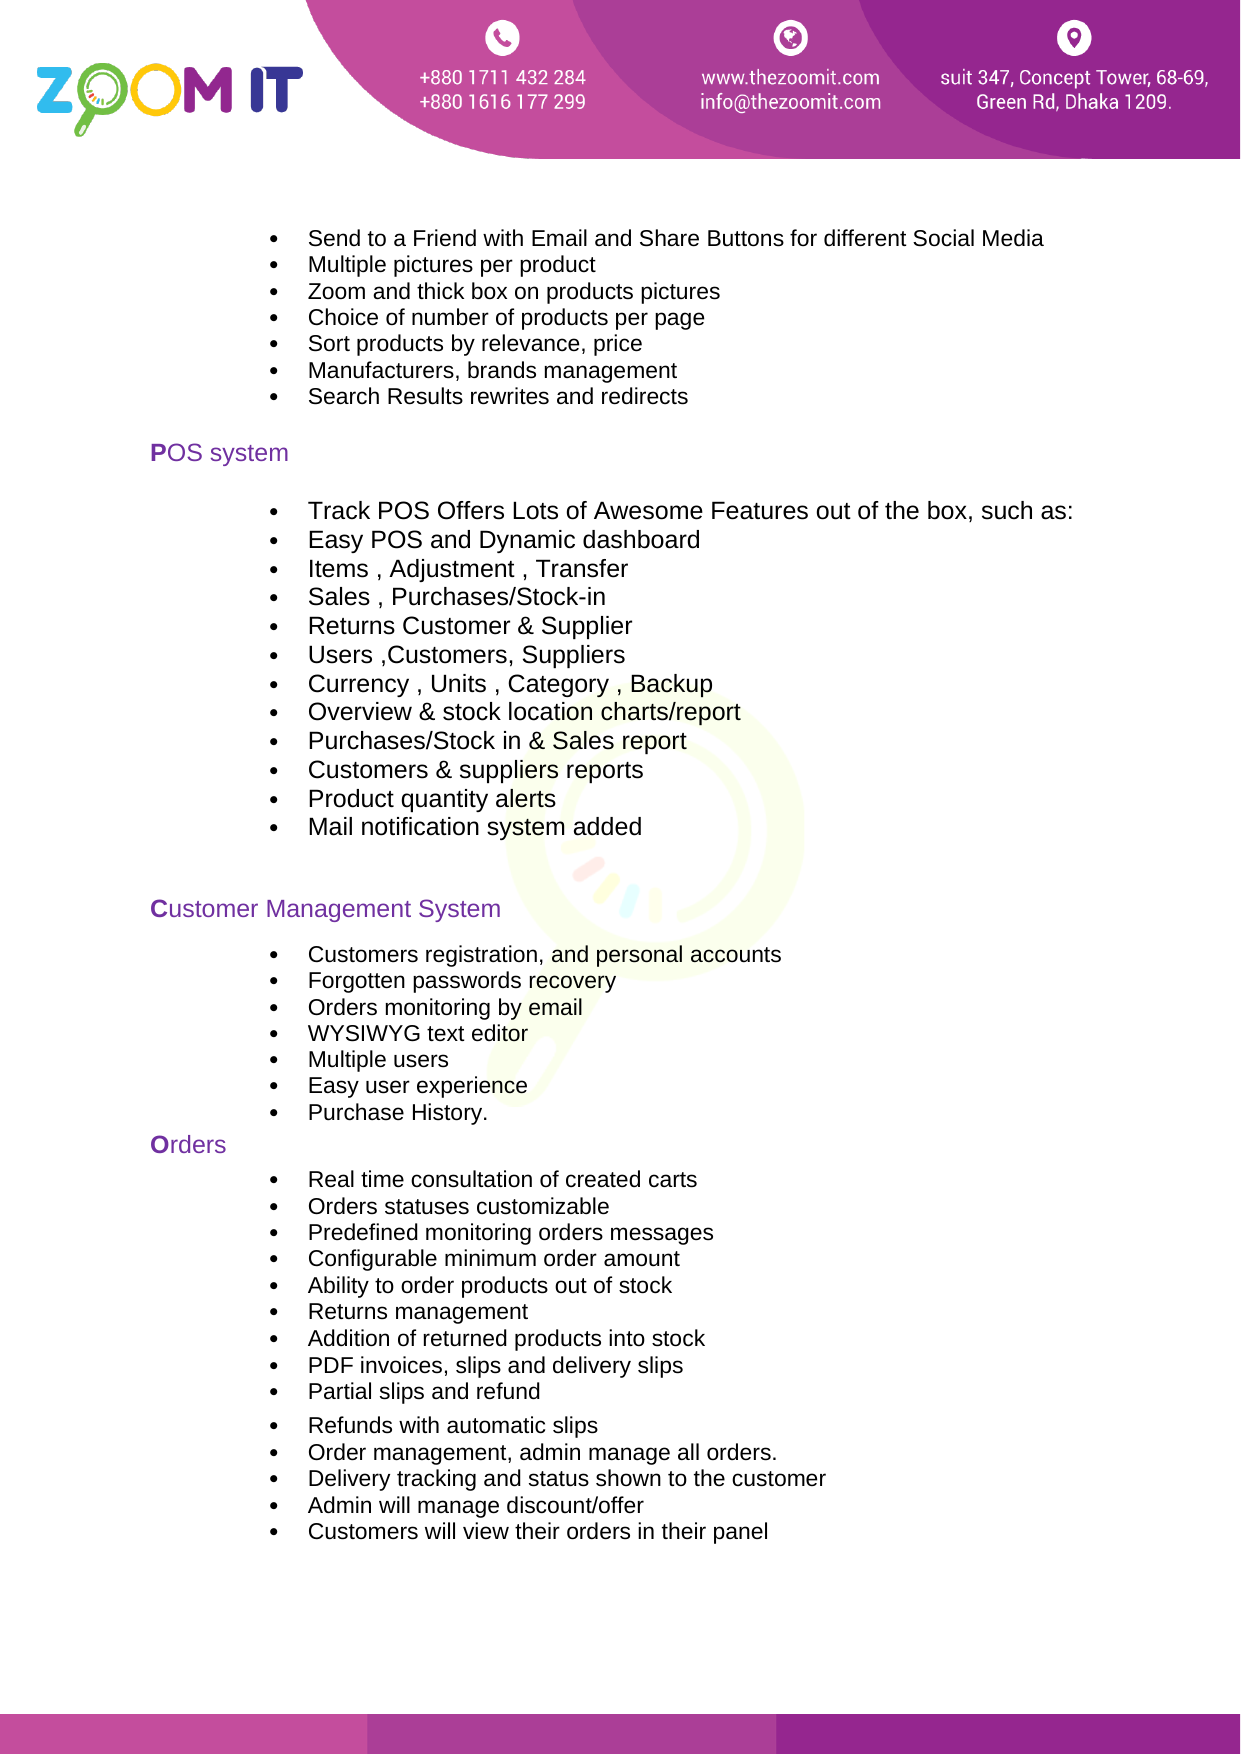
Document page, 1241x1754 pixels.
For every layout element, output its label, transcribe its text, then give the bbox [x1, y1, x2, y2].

list Sales , Purchases/Stock-in [270, 582, 1090, 611]
list Purchases/Stock in & Sales report [270, 726, 1090, 755]
subtitle Orders [150, 1130, 1090, 1158]
list Easy POS and Dynamic dashboard [270, 525, 1090, 554]
list Choice of number of products per page [270, 304, 1090, 330]
list Mail notification system added [270, 812, 1090, 841]
list Product quantity alerts [270, 784, 1090, 812]
list Send to a Friend with Email and Share Buttons for different Social Media [270, 225, 1090, 251]
list Orders statuses customizable [270, 1193, 1090, 1219]
list Track POS Offers Lots of Awesome Features out of the box, such as: [270, 496, 1090, 525]
list Forgotten passwords recovery [270, 968, 1090, 994]
list Delivery tracking and status shown to the customer [270, 1465, 1090, 1492]
list Predefined monitoring orders messages [270, 1219, 1090, 1245]
text POS system [150, 438, 1090, 467]
list Purchase History. [270, 1099, 1090, 1126]
list Returns Customer & Supplier [270, 611, 1090, 640]
list Partial slips and refund [270, 1378, 1090, 1404]
list Refunds with automatic slips [270, 1412, 1090, 1439]
list Sort products by relevance, price [270, 330, 1090, 357]
list Currency , Units , Category , Backup [270, 669, 1090, 697]
list Ability to order products out of stock [270, 1272, 1090, 1298]
list Returns management [270, 1298, 1090, 1324]
list Customers registration, and personal accounts [270, 942, 1090, 968]
list Users ,Customers, Suppliers [270, 640, 1090, 669]
list Admin will manage discount/offer [270, 1492, 1090, 1518]
list Configurable minimum order amount [270, 1246, 1090, 1272]
picture [0, 0, 1241, 159]
list Orders monitoring by email [270, 994, 1090, 1021]
list WYSIWYG text editor [270, 1021, 1090, 1047]
list Manufacturers, brands management [270, 357, 1090, 383]
list Zoom and thick box on products pictures [270, 278, 1090, 304]
list Multiple pictures per product [270, 251, 1090, 278]
list Real time consultation of created carts [270, 1167, 1090, 1193]
list Overview & stock location charts/report [270, 697, 1090, 726]
list Search Results rewrites and redirects [270, 383, 1090, 409]
picture [0, 1714, 1241, 1754]
list Items , Adjustment , Transfer [270, 554, 1090, 582]
text Customer Management System [150, 894, 1090, 923]
list Addition of returned products into stock [270, 1325, 1090, 1351]
list Customers will view their orders in their panel [270, 1518, 1090, 1544]
list Easy user experience [270, 1073, 1090, 1099]
list PDF invoices, slips and delivery slips [270, 1352, 1090, 1378]
list Multiple users [270, 1047, 1090, 1073]
list Order management, admin manage all orders. [270, 1439, 1090, 1465]
list Customers & suppliers reports [270, 755, 1090, 784]
